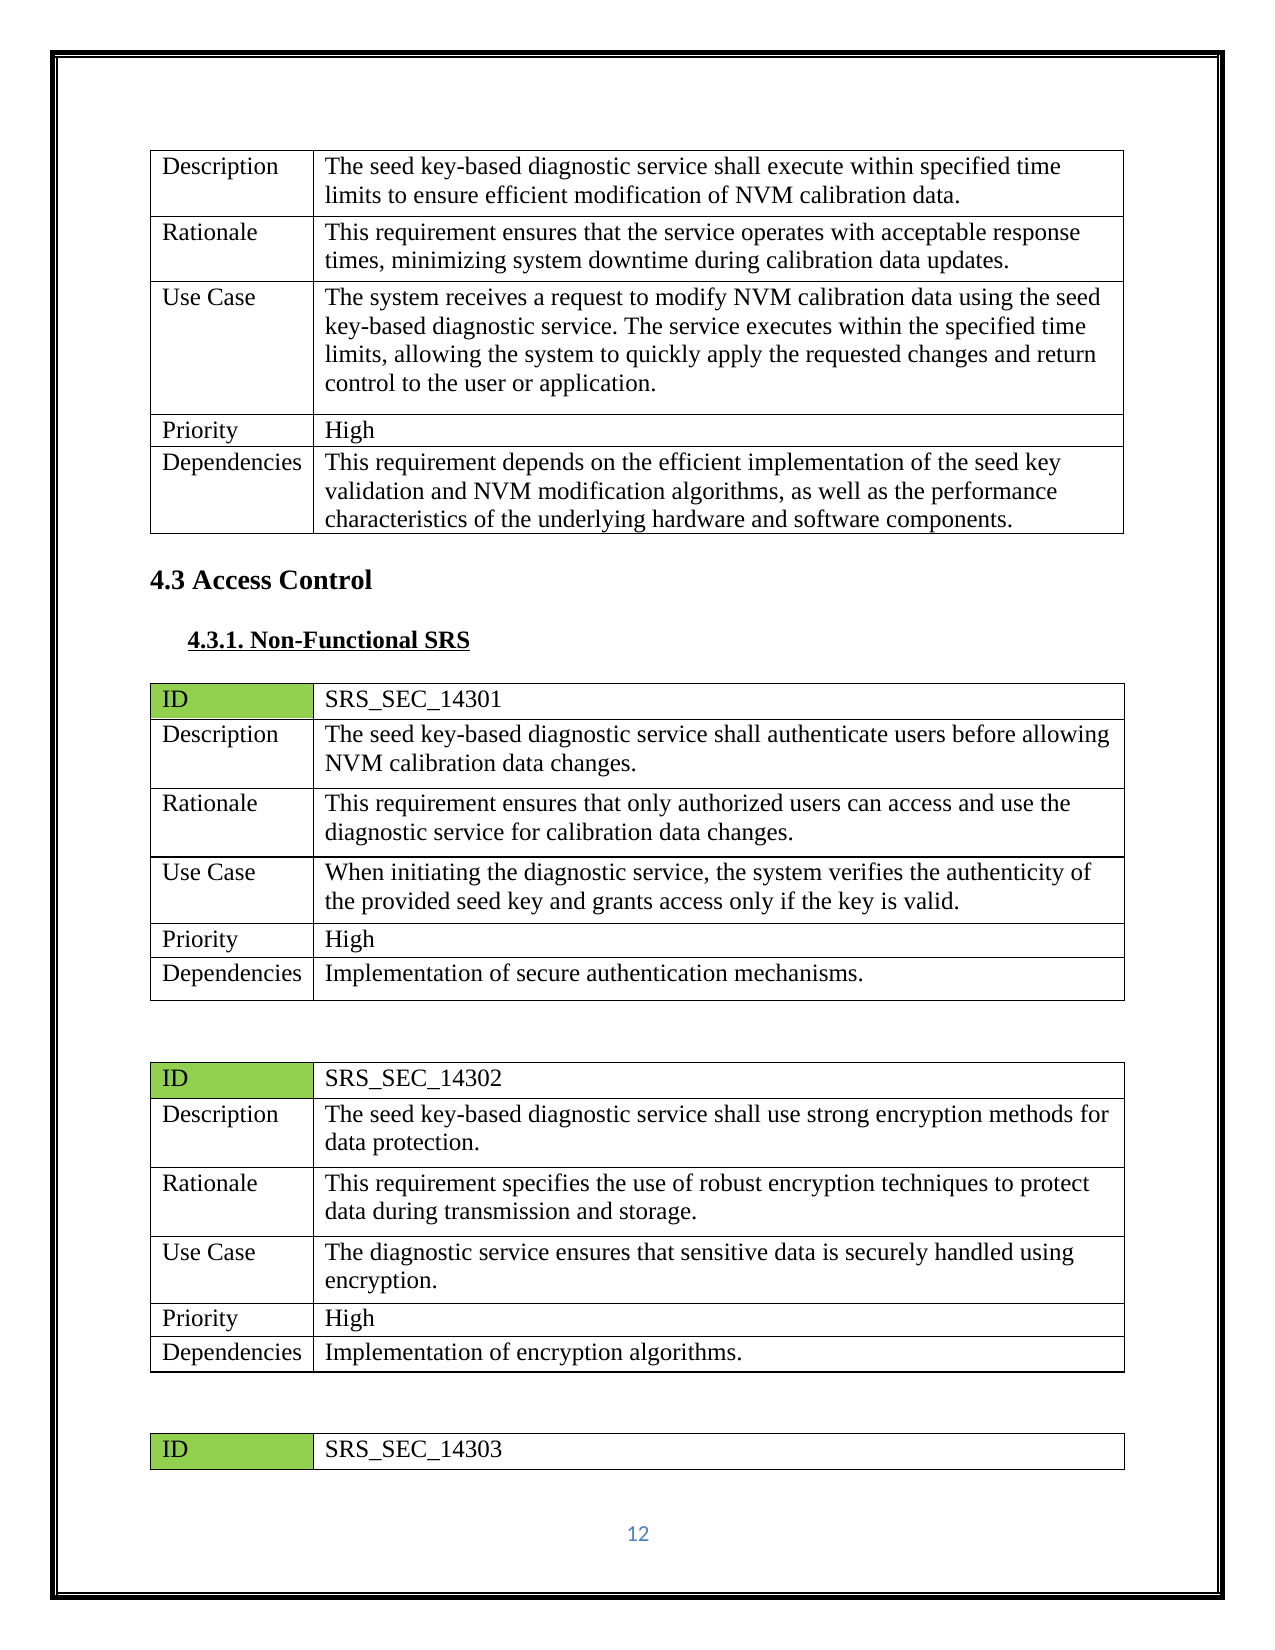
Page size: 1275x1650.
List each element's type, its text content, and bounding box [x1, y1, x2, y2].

table_header ID [151, 1063, 313, 1098]
table_cell Implementation of encryption algorithms. [314, 1337, 1124, 1371]
table_cell When initiating the diagnostic service, the system verifies the authenticity of the provided seed key and grants access only if the key is valid. [314, 858, 1124, 923]
table_cell This requirement ensures that the service operates with acceptable response times, minimizing system downtime during calibration data updates. [314, 217, 1123, 281]
table_cell Use Case [151, 282, 313, 414]
table_cell This requirement specifies the use of robust encryption techniques to protect data during transmission and storage. [314, 1168, 1124, 1236]
table_cell Description [151, 720, 313, 787]
table_cell This requirement depends on the efficient implementation of the seed key validation and NVM modification algorithms, as well as the performance characteristics of the underlying hardware and software components. [314, 447, 1123, 533]
table_cell Priority [151, 415, 313, 446]
table_cell High [314, 924, 1124, 957]
table_cell Dependencies [151, 447, 313, 533]
table_header ID [151, 684, 313, 718]
table_cell The seed key-based diagnostic service shall use strong encryption methods for data protection. [314, 1099, 1124, 1167]
table_cell Priority [151, 1304, 313, 1336]
table_cell High [314, 415, 1123, 446]
table_cell The system receives a request to modify NVM calibration data using the seed key-based diagnostic service. The service executes within the specified time limits, allowing the system to quickly apply the requested changes and return control to the user or application. [314, 282, 1123, 414]
table_cell Rationale [151, 217, 313, 281]
table_cell The seed key-based diagnostic service shall execute within specified time limits to ensure efficient modification of NVM calibration data. [314, 151, 1123, 216]
table_cell Use Case [151, 858, 313, 923]
subtitle 4.3.1. Non-Functional SRS [187, 625, 1125, 654]
table_cell Rationale [151, 789, 313, 856]
table_cell Rationale [151, 1168, 313, 1236]
table_cell Description [151, 151, 313, 216]
table_cell Use Case [151, 1237, 313, 1302]
table_cell The diagnostic service ensures that sensitive data is securely handled using encryption. [314, 1237, 1124, 1302]
table_header SRS_SEC_14302 [314, 1063, 1124, 1098]
subtitle 4.3 Access Control [150, 563, 1125, 596]
table_cell Description [151, 1099, 313, 1167]
table_cell Dependencies [151, 1337, 313, 1371]
table_header SRS_SEC_14303 [314, 1434, 1124, 1469]
table_cell High [314, 1304, 1124, 1336]
table_cell Implementation of secure authentication mechanisms. [314, 958, 1124, 1000]
table_header ID [151, 1434, 313, 1469]
table_header SRS_SEC_14301 [314, 684, 1124, 718]
table_cell This requirement ensures that only authorized users can access and use the diagnostic service for calibration data changes. [314, 789, 1124, 856]
table_cell Priority [151, 924, 313, 957]
table_cell Dependencies [151, 958, 313, 1000]
table_cell The seed key-based diagnostic service shall authenticate users before allowing NVM calibration data changes. [314, 720, 1124, 787]
